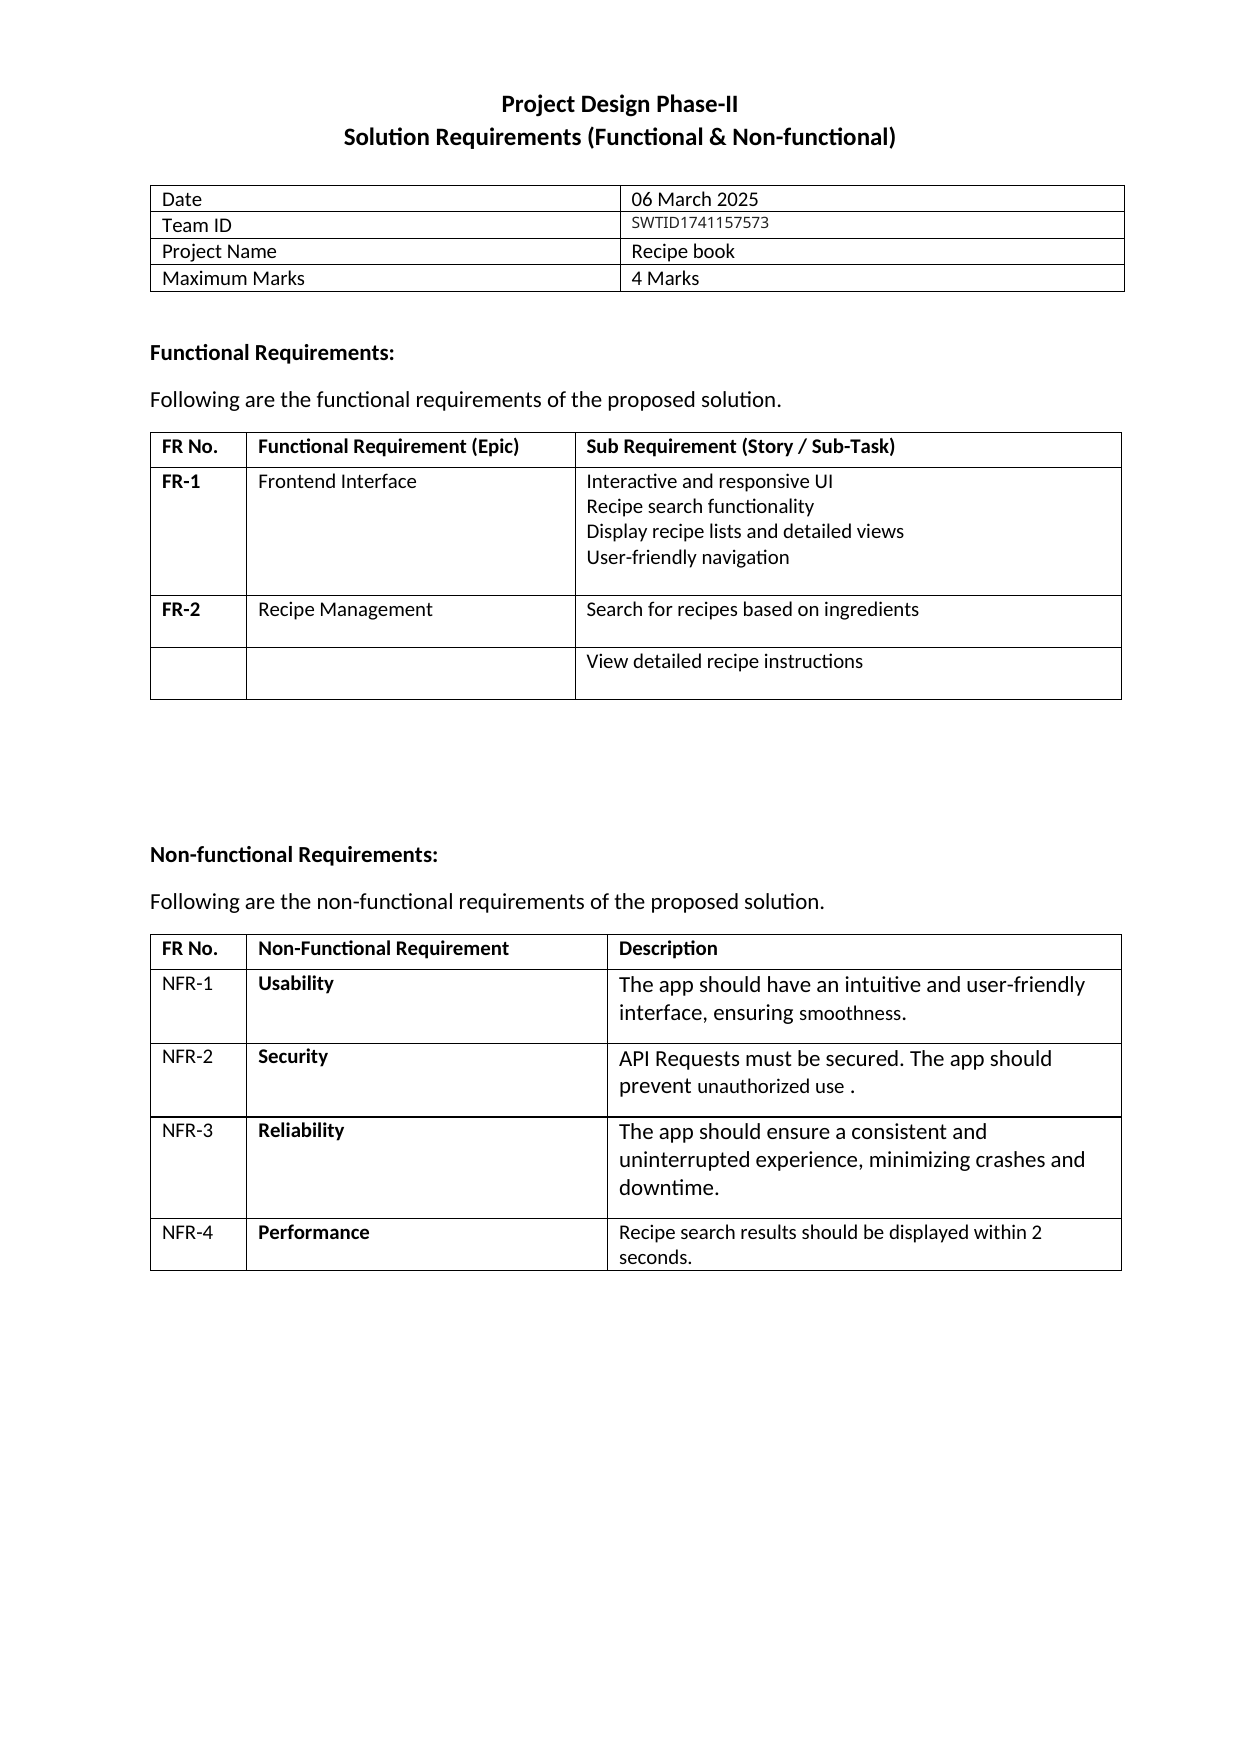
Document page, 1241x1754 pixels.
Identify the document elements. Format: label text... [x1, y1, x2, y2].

table_cell Reliability [247, 1118, 607, 1218]
table_cell Search for recipes based on ingredients [576, 596, 1121, 647]
table_cell NFR-1 [151, 970, 246, 1043]
table_cell Interactive and responsive UI Recipe search functionality Display recipe lists and detailed views User-friendly navigation [576, 468, 1121, 595]
table_header Sub Requirement (Story / Sub-Task) [576, 433, 1121, 467]
table_cell Usability [247, 970, 607, 1043]
table_cell Performance [247, 1219, 607, 1270]
table_cell Recipe Management [247, 596, 575, 647]
table_cell NFR-2 [151, 1044, 246, 1116]
text Non-functional Requirements: [150, 840, 1090, 868]
table_cell [247, 648, 575, 699]
table_cell NFR-3 [151, 1118, 246, 1218]
table_cell Recipe book [621, 239, 1124, 264]
table_cell Project Name [151, 239, 620, 264]
table_cell Recipe search results should be displayed within 2 seconds. [608, 1219, 1121, 1270]
table_cell API Requests must be secured. The app should prevent unauthorized use . [608, 1044, 1121, 1116]
text Project Design Phase-II [150, 89, 1090, 119]
table_cell NFR-4 [151, 1219, 246, 1270]
table_header FR No. [151, 935, 246, 969]
table_cell FR-2 [151, 596, 246, 647]
text Following are the functional requirements of the proposed solution. [150, 385, 1090, 413]
table_cell Security [247, 1044, 607, 1116]
text Functional Requirements: [150, 338, 1090, 366]
table_header Functional Requirement (Epic) [247, 433, 575, 467]
table_header Description [608, 935, 1121, 969]
table_cell SWTID1741157573 [621, 212, 1124, 238]
table_header Date [151, 186, 620, 211]
table_cell Frontend Interface [247, 468, 575, 595]
table_cell The app should have an intuitive and user-friendly interface, ensuring smoothness. [608, 970, 1121, 1043]
table_cell FR-1 [151, 468, 246, 595]
table_header Non-Functional Requirement [247, 935, 607, 969]
text Solution Requirements (Functional & Non-functional) [150, 122, 1090, 152]
table_header 06 March 2025 [621, 186, 1124, 211]
text Following are the non-functional requirements of the proposed solution. [150, 887, 1090, 915]
table_cell Maximum Marks [151, 265, 620, 291]
table_cell Team ID [151, 212, 620, 238]
table_cell 4 Marks [621, 265, 1124, 291]
table_header FR No. [151, 433, 246, 467]
table_cell The app should ensure a consistent and uninterrupted experience, minimizing crashes and downtime. [608, 1118, 1121, 1218]
table_cell [151, 648, 246, 699]
table_cell View detailed recipe instructions [576, 648, 1121, 699]
